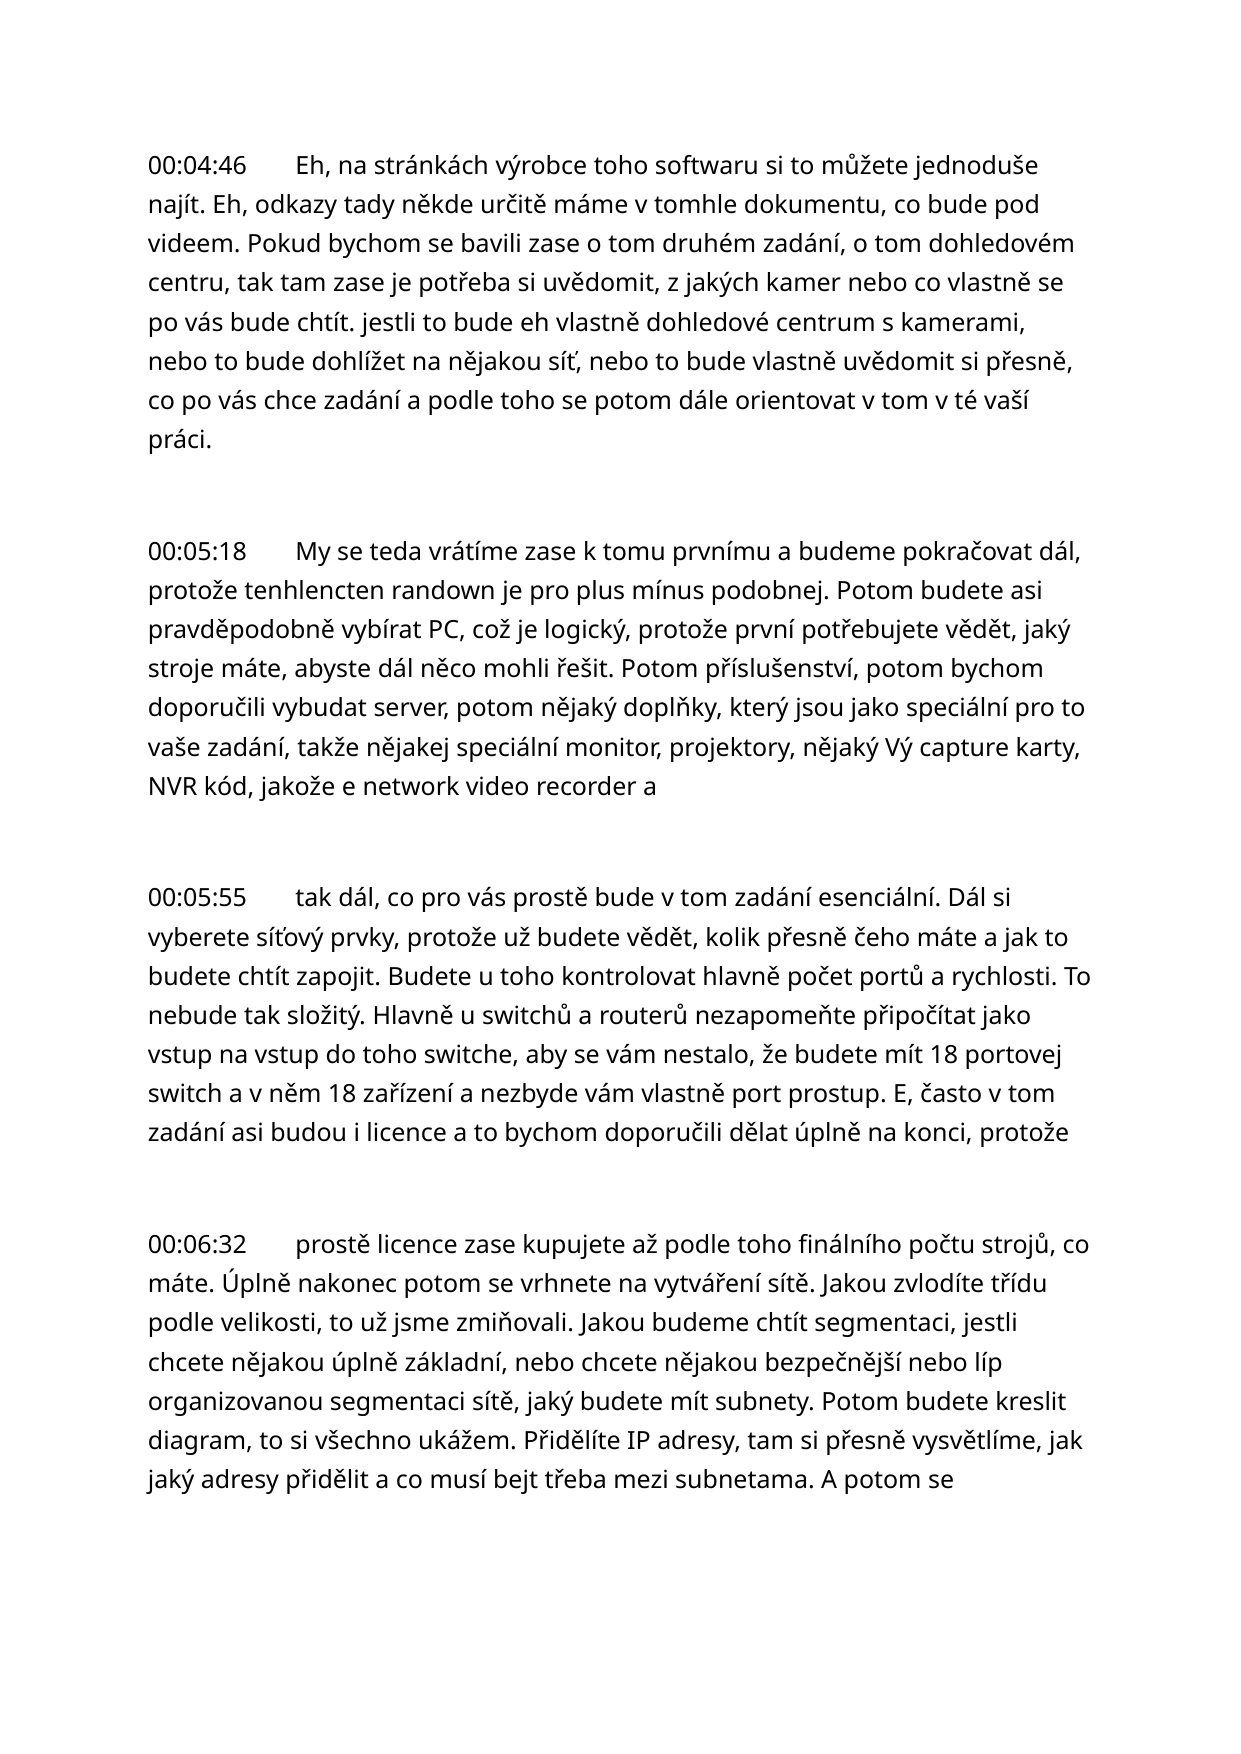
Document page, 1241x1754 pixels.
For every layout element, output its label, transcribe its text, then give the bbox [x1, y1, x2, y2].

text 00:05:18 My se teda vrátíme zase k tomu prvnímu a budeme pokračovat dál, protože tenhlencten randown je pro plus mínus podobnej. Potom budete asi pravděpodobně vybírat PC, což je logický, protože první potřebujete vědět, jaký stroje máte, abyste dál něco mohli řešit. Potom příslušenství, potom bychom doporučili vybudat server, potom nějaký doplňky, který jsou jako speciální pro to vaše zadání, takže nějakej speciální monitor, projektory, nějaký Vý capture karty, NVR kód, jakože e network video recorder a [148, 533, 1093, 802]
text 00:05:55 tak dál, co pro vás prostě bude v tom zadání esenciální. Dál si vyberete síťový prvky, protože už budete vědět, kolik přesně čeho máte a jak to budete chtít zapojit. Budete u toho kontrolovat hlavně počet portů a rychlosti. To nebude tak složitý. Hlavně u switchů a routerů nezapomeňte připočítat jako vstup na vstup do toho switche, aby se vám nestalo, že budete mít 18 portovej switch a v něm 18 zařízení a nezbyde vám vlastně port prostup. E, často v tom zadání asi budou i licence a to bychom doporučili dělat úplně na konci, protože [148, 880, 1093, 1149]
text 00:06:32 prostě licence zase kupujete až podle toho finálního počtu strojů, co máte. Úplně nakonec potom se vrhnete na vytváření sítě. Jakou zvlodíte třídu podle velikosti, to už jsme zmiňovali. Jakou budeme chtít segmentaci, jestli chcete nějakou úplně základní, nebo chcete nějakou bezpečnější nebo líp organizovanou segmentaci sítě, jaký budete mít subnety. Potom budete kreslit diagram, to si všechno ukážem. Přidělíte IP adresy, tam si přesně vysvětlíme, jak jaký adresy přidělit a co musí bejt třeba mezi subnetama. A potom se [148, 1227, 1093, 1496]
text 00:04:46 Eh, na stránkách výrobce toho softwaru si to můžete jednoduše najít. Eh, odkazy tady někde určitě máme v tomhle dokumentu, co bude pod videem. Pokud bychom se bavili zase o tom druhém zadání, o tom dohledovém centru, tak tam zase je potřeba si uvědomit, z jakých kamer nebo co vlastně se po vás bude chtít. jestli to bude eh vlastně dohledové centrum s kamerami, nebo to bude dohlížet na nějakou síť, nebo to bude vlastně uvědomit si přesně, co po vás chce zadání a podle toho se potom dále orientovat v tom v té vaší práci. [148, 148, 1093, 456]
